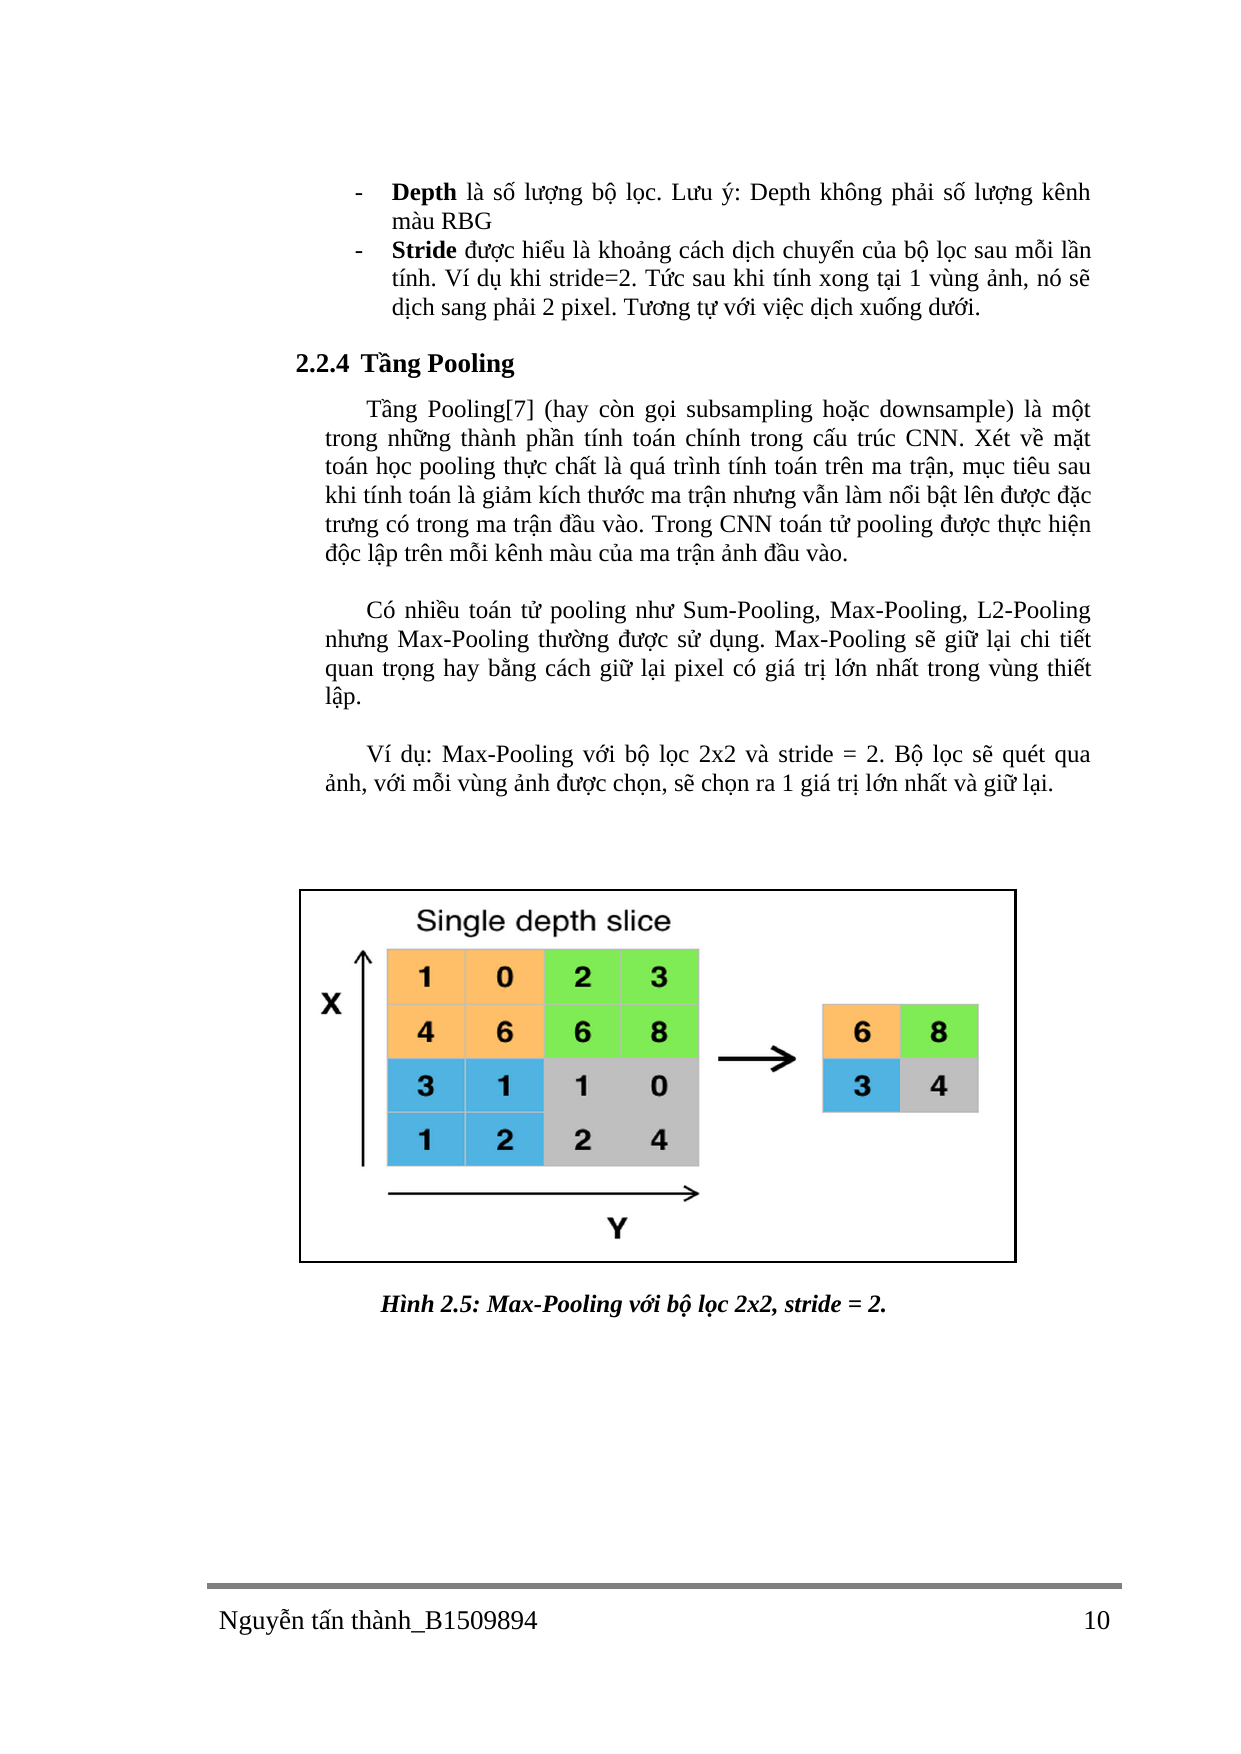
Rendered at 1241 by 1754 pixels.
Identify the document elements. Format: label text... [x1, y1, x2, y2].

text Ví dụ: Max-Pooling với bộ lọc 2x2 và stride = 2. Bộ lọc sẽ quét qua ảnh, với mỗi vùng ảnh được chọn, sẽ chọn ra 1 giá trị lớn nhất và giữ lại. [325, 739, 1092, 796]
text Stride được hiểu là khoảng cách dịch chuyển của bộ lọc sau mỗi lần tính. Ví dụ khi stride=2. Tức sau khi tính xong tại 1 vùng ảnh, nó sẽ dịch sang phải 2 pixel. Tương tự với việc dịch xuống dưới. [354, 235, 1092, 321]
picture [301, 891, 1014, 1261]
text Tầng Pooling [295, 347, 1122, 378]
text Depth là số lượng bộ lọc. Lưu ý: Depth không phải số lượng kênh màu RBG [354, 177, 1092, 235]
text Có nhiều toán tử pooling như Sum-Pooling, Max-Pooling, L2-Pooling nhưng Max-Pooling thường được sử dụng. Max-Pooling sẽ giữ lại chi tiết quan trọng hay bằng cách giữ lại pixel có giá trị lớn nhất trong vùng thiết lập. [325, 595, 1092, 710]
text Tầng Pooling[7] (hay còn gọi subsampling hoặc downsample) là một trong những thành phần tính toán chính trong cấu trúc CNN. Xét về mặt toán học pooling thực chất là quá trình tính toán trên ma trận, mục tiêu sau khi tính toán là giảm kích thước ma trận nhưng vẫn làm nổi bật lên được đặc trưng có trong ma trận đầu vào. Trong CNN toán tử pooling được thực hiện độc lập trên mỗi kênh màu của ma trận ảnh đầu vào. [325, 394, 1092, 566]
